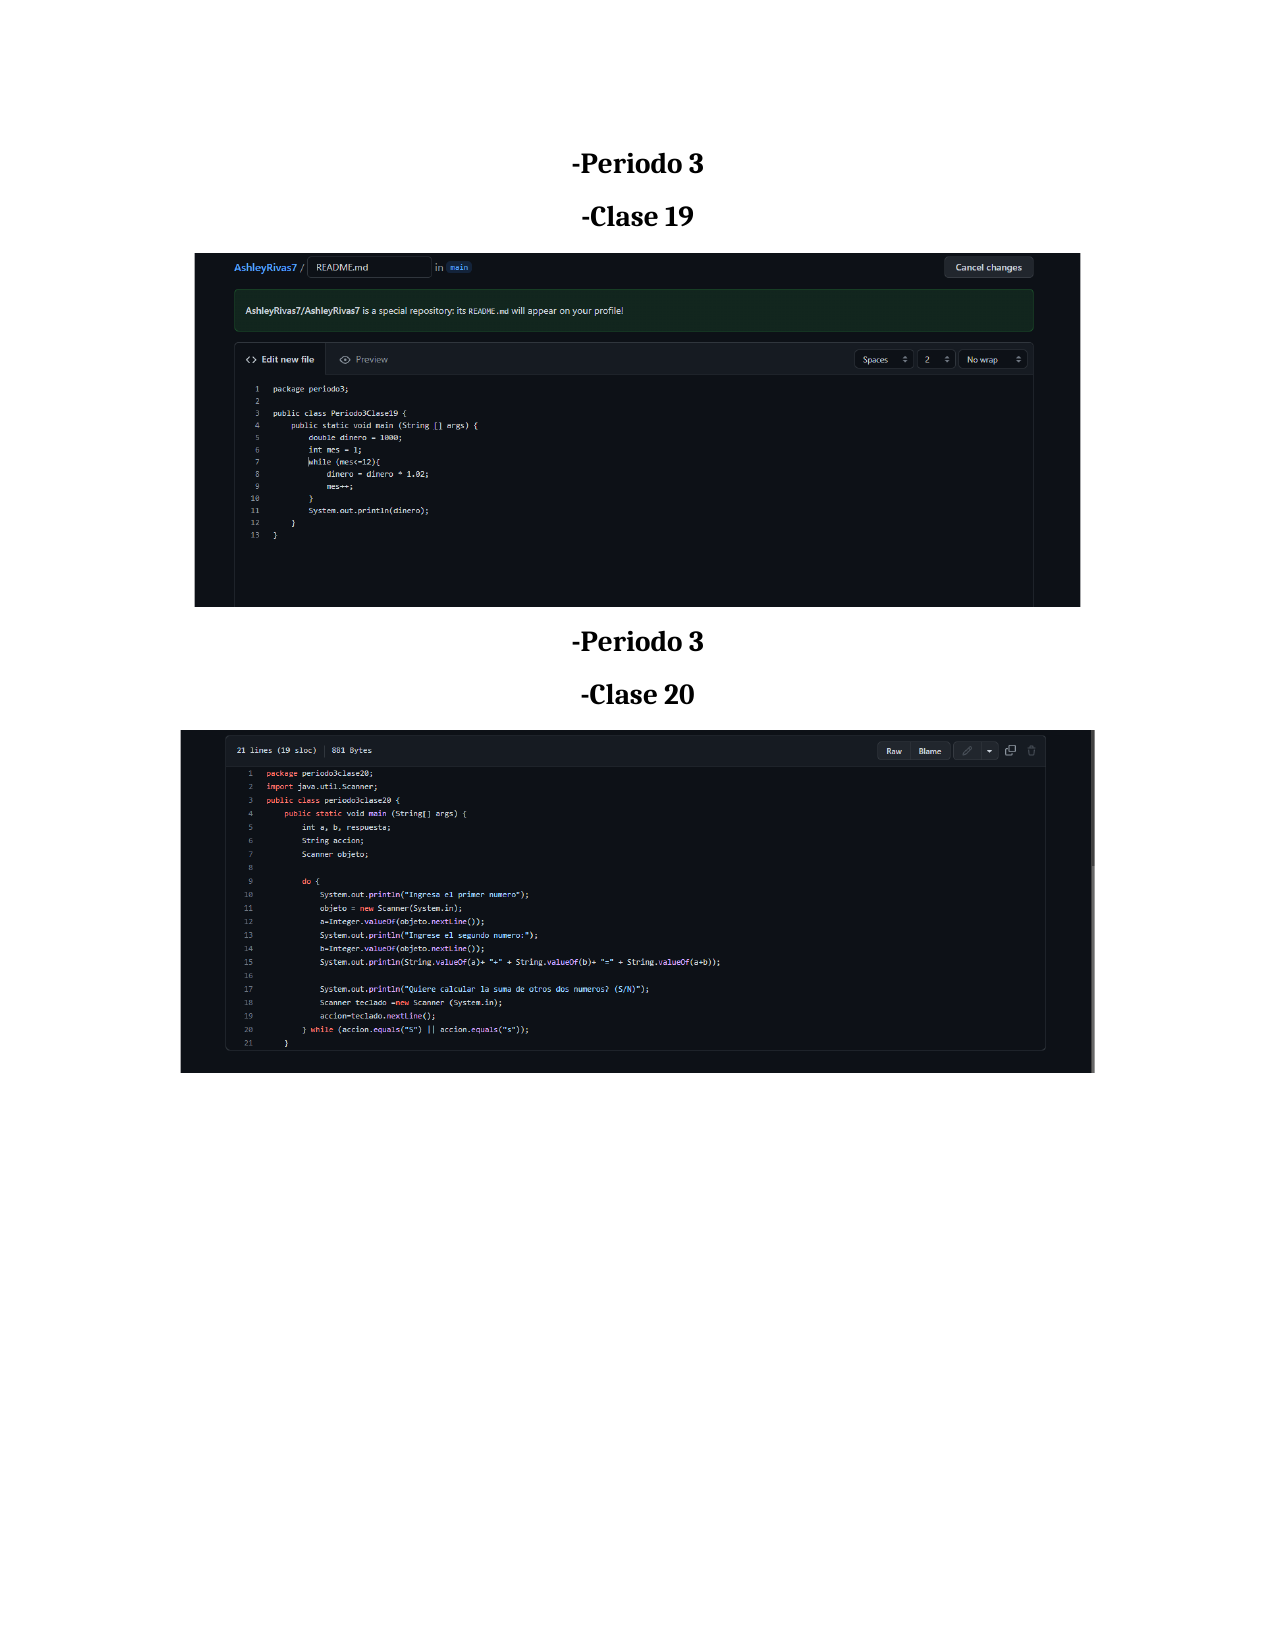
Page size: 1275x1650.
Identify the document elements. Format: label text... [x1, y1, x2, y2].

text -Clase 20 [177, 678, 1098, 712]
text -Periodo 3 [177, 148, 1098, 181]
picture [180, 730, 1095, 1073]
text -Clase 19 [177, 200, 1098, 234]
picture [194, 253, 1081, 607]
text -Periodo 3 [177, 625, 1098, 659]
